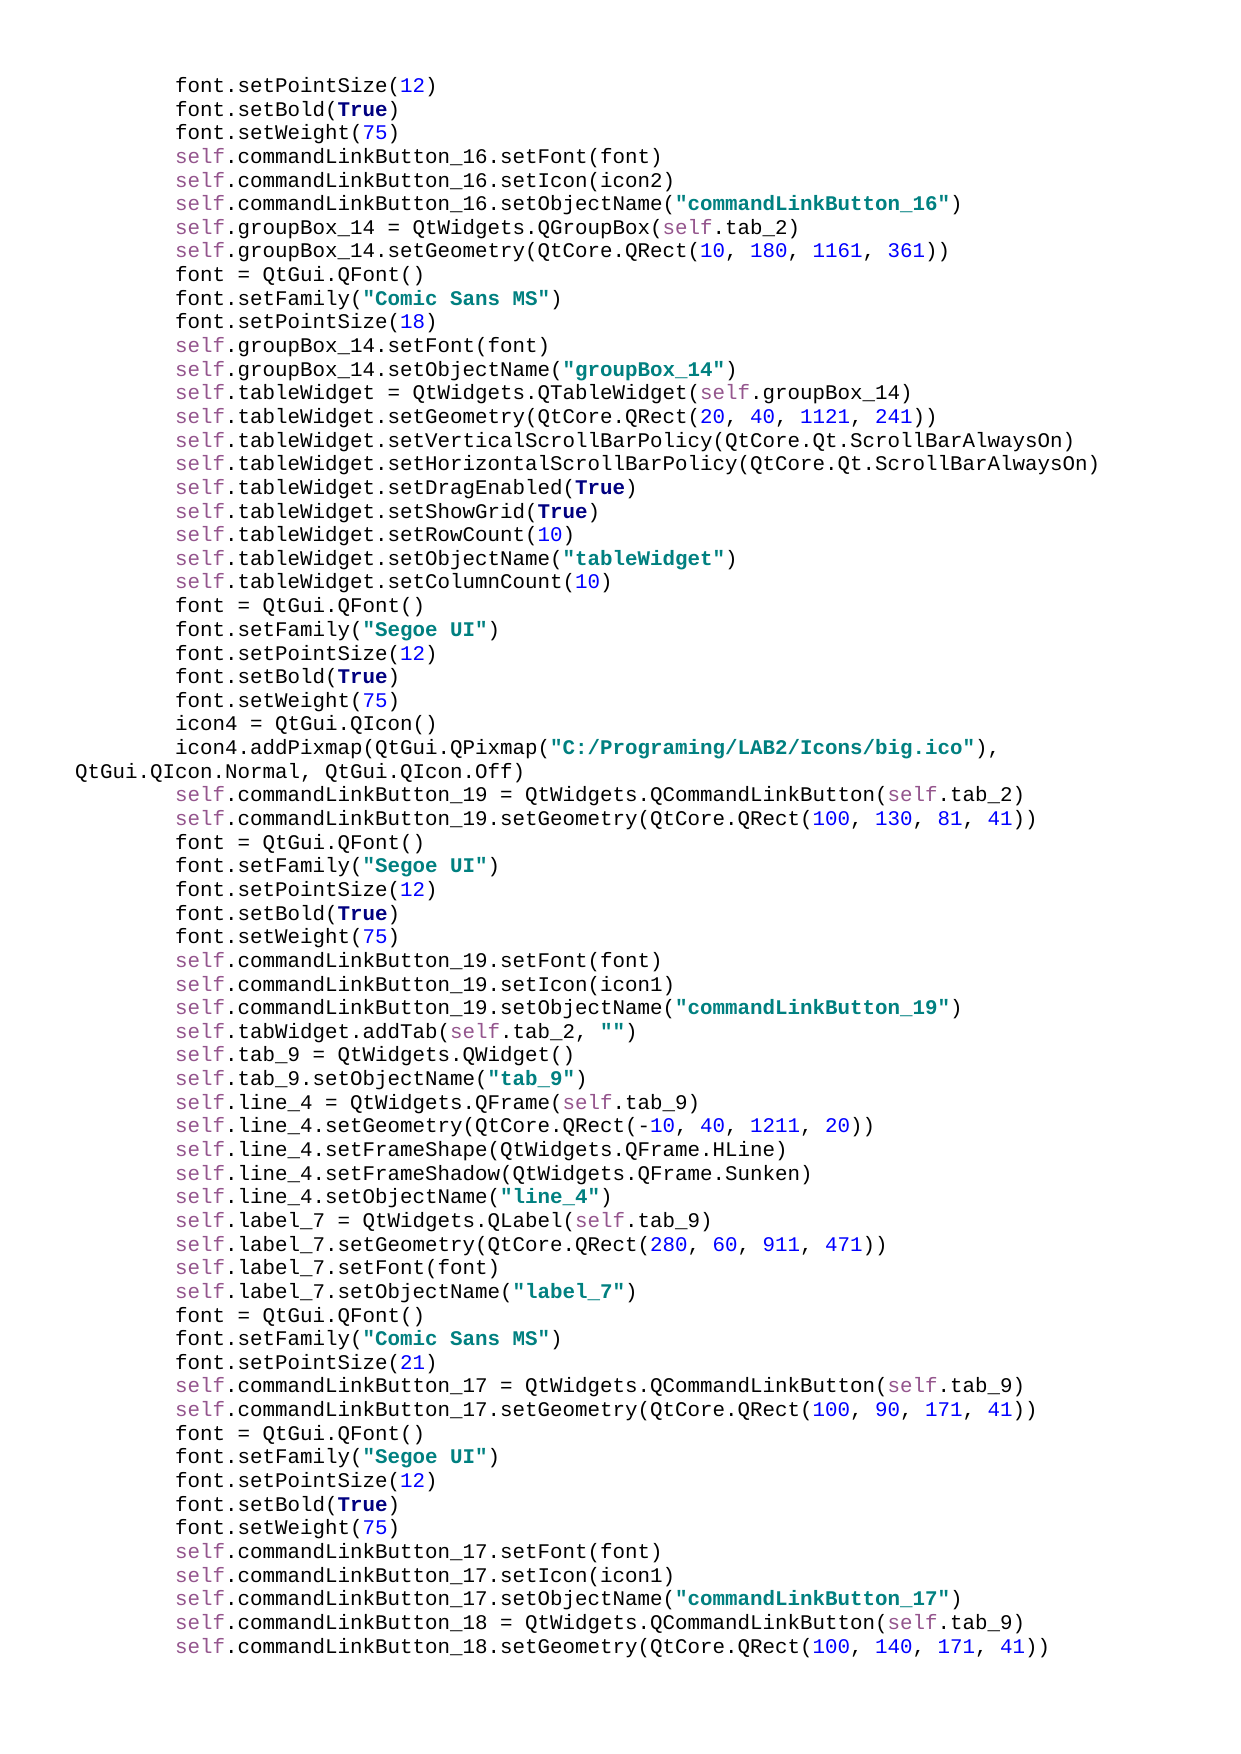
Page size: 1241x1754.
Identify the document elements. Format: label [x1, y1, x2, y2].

text [75, 75, 1165, 1659]
